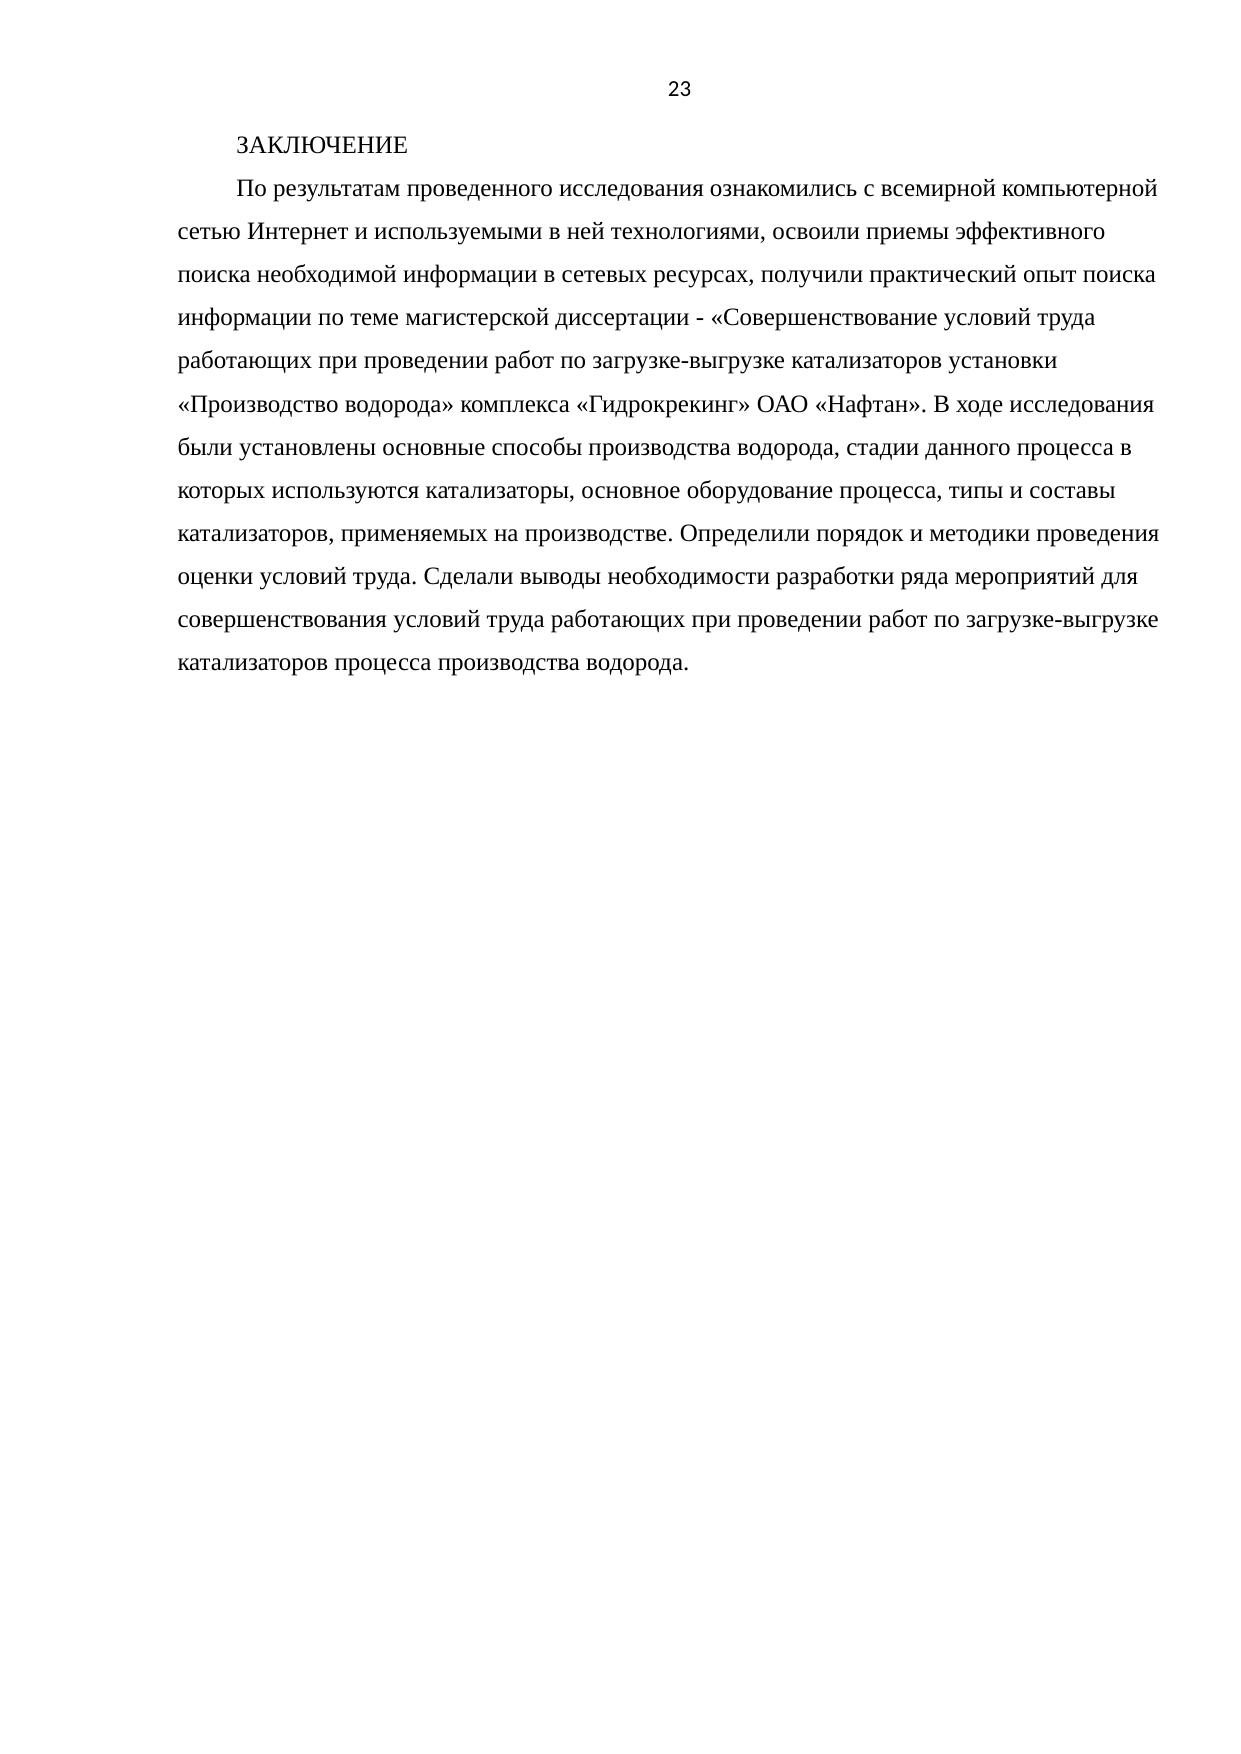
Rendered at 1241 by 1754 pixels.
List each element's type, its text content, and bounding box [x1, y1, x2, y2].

text По результатам проведенного исследования ознакомились с всемирной компьютерной сетью Интернет и используемыми в ней технологиями, освоили приемы эффективного поиска необходимой информации в сетевых ресурсах, получили практический опыт поиска информации по теме магистерской диссертации - «Совершенствование условий труда работающих при проведении работ по загрузке-выгрузке катализаторов установки «Производство водорода» комплекса «Гидрокрекинг» ОАО «Нафтан». В ходе исследования были установлены основные способы производства водорода, стадии данного процесса в которых используются катализаторы, основное оборудование процесса, типы и составы катализаторов, применяемых на производстве. Определили порядок и методики проведения оценки условий труда. Сделали выводы необходимости разработки ряда мероприятий для совершенствования условий труда работающих при проведении работ по загрузке-выгрузке катализаторов процесса производства водорода. [177, 173, 1181, 676]
text ЗАКЛЮЧЕНИЕ [177, 130, 1181, 159]
